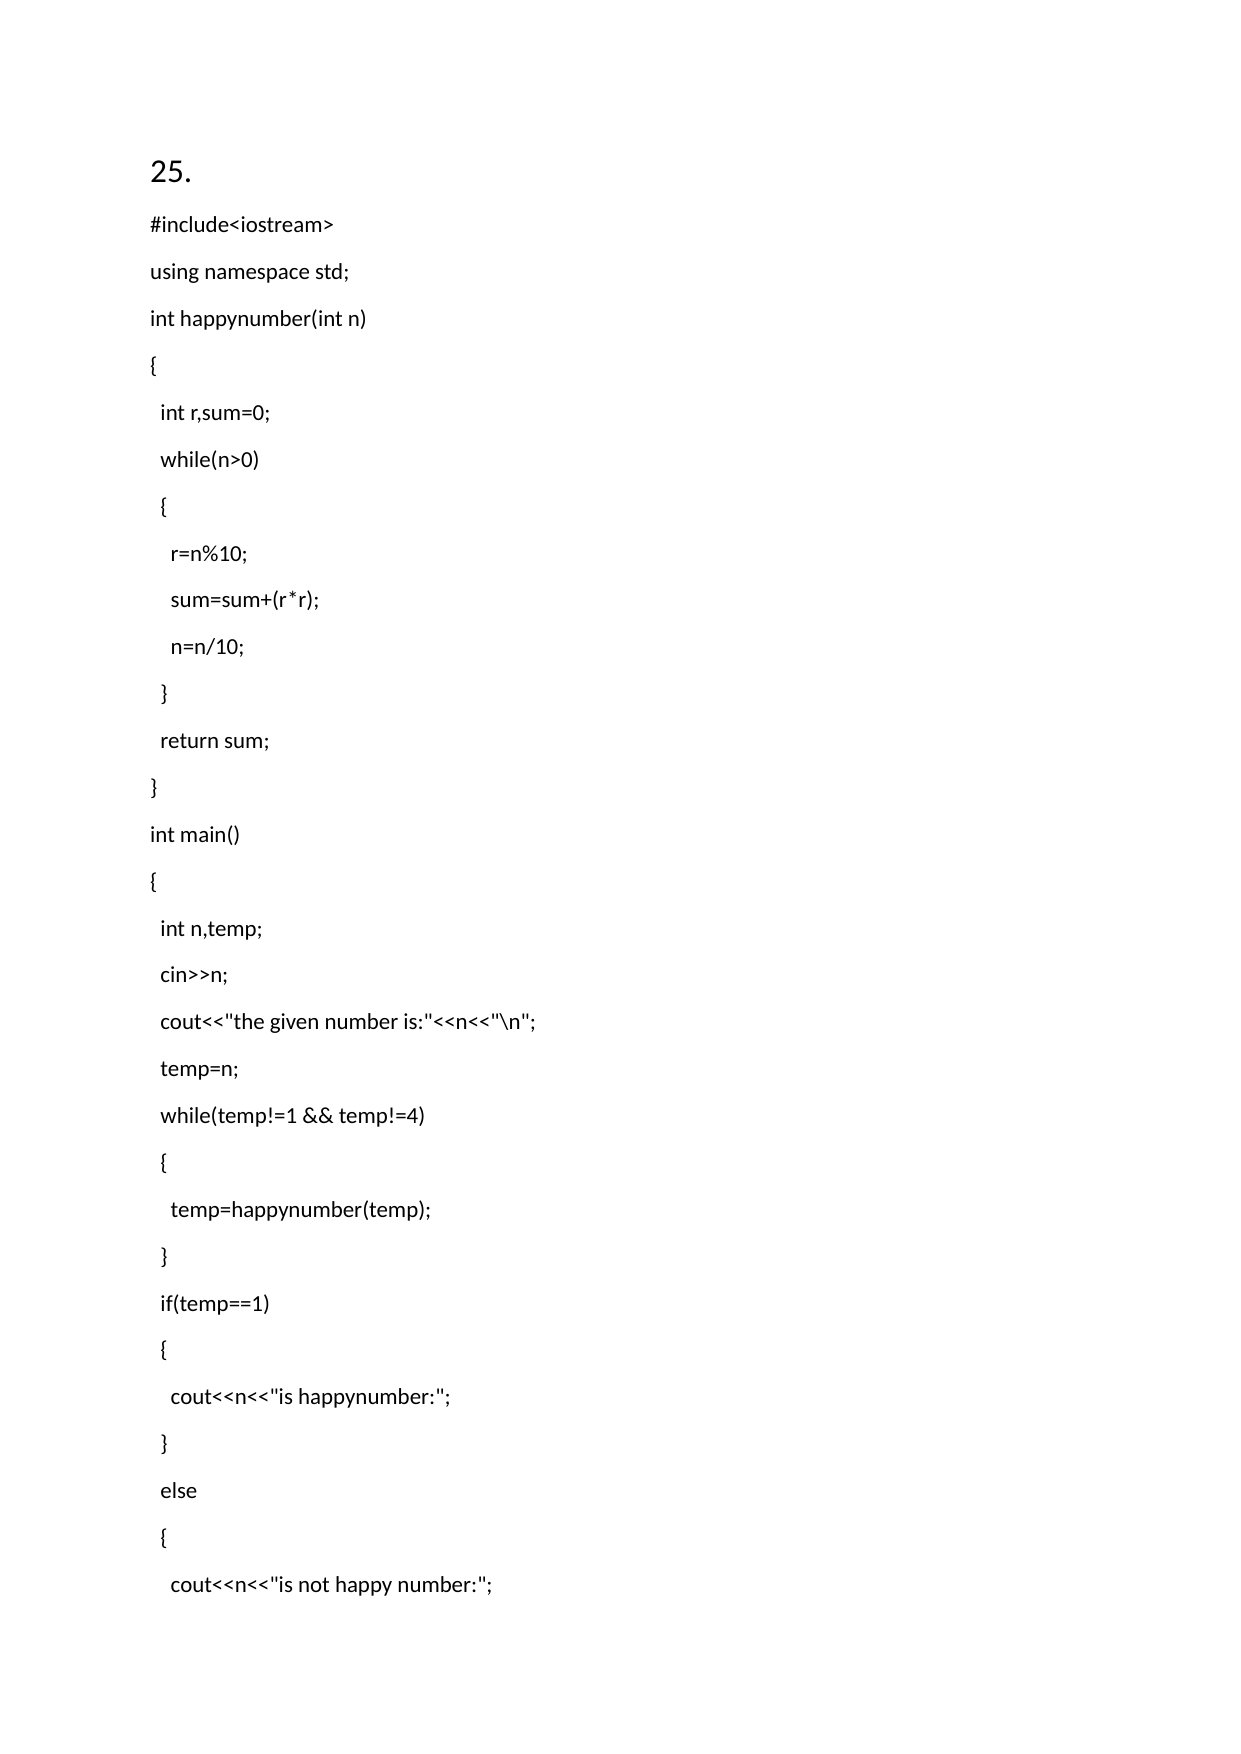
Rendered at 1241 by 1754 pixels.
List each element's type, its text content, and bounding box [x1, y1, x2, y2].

text { [150, 867, 1090, 895]
text else [150, 1476, 1090, 1504]
text 25. [150, 150, 1090, 191]
text { [150, 492, 1090, 520]
text cin>>n; [150, 961, 1090, 989]
text #include<iostream> [150, 211, 1090, 239]
text int n,temp; [150, 914, 1090, 942]
text { [150, 1336, 1090, 1364]
text cout<<n<<"is happynumber:"; [150, 1382, 1090, 1411]
text cout<<"the given number is:"<<n<<"\n"; [150, 1007, 1090, 1036]
text } [150, 1242, 1090, 1270]
text if(temp==1) [150, 1289, 1090, 1317]
text sum=sum+(r*r); [150, 586, 1090, 614]
text } [150, 1429, 1090, 1457]
text { [150, 1148, 1090, 1176]
text temp=happynumber(temp); [150, 1195, 1090, 1223]
text return sum; [150, 726, 1090, 754]
text { [150, 1523, 1090, 1551]
text } [150, 773, 1090, 801]
text int happynumber(int n) [150, 304, 1090, 332]
text while(temp!=1 && temp!=4) [150, 1101, 1090, 1129]
text while(n>0) [150, 445, 1090, 473]
text r=n%10; [150, 539, 1090, 567]
text n=n/10; [150, 632, 1090, 661]
text cout<<n<<"is not happy number:"; [150, 1570, 1090, 1598]
text temp=n; [150, 1054, 1090, 1082]
text using namespace std; [150, 257, 1090, 286]
text } [150, 679, 1090, 707]
text int main() [150, 820, 1090, 848]
text int r,sum=0; [150, 398, 1090, 426]
text { [150, 351, 1090, 379]
